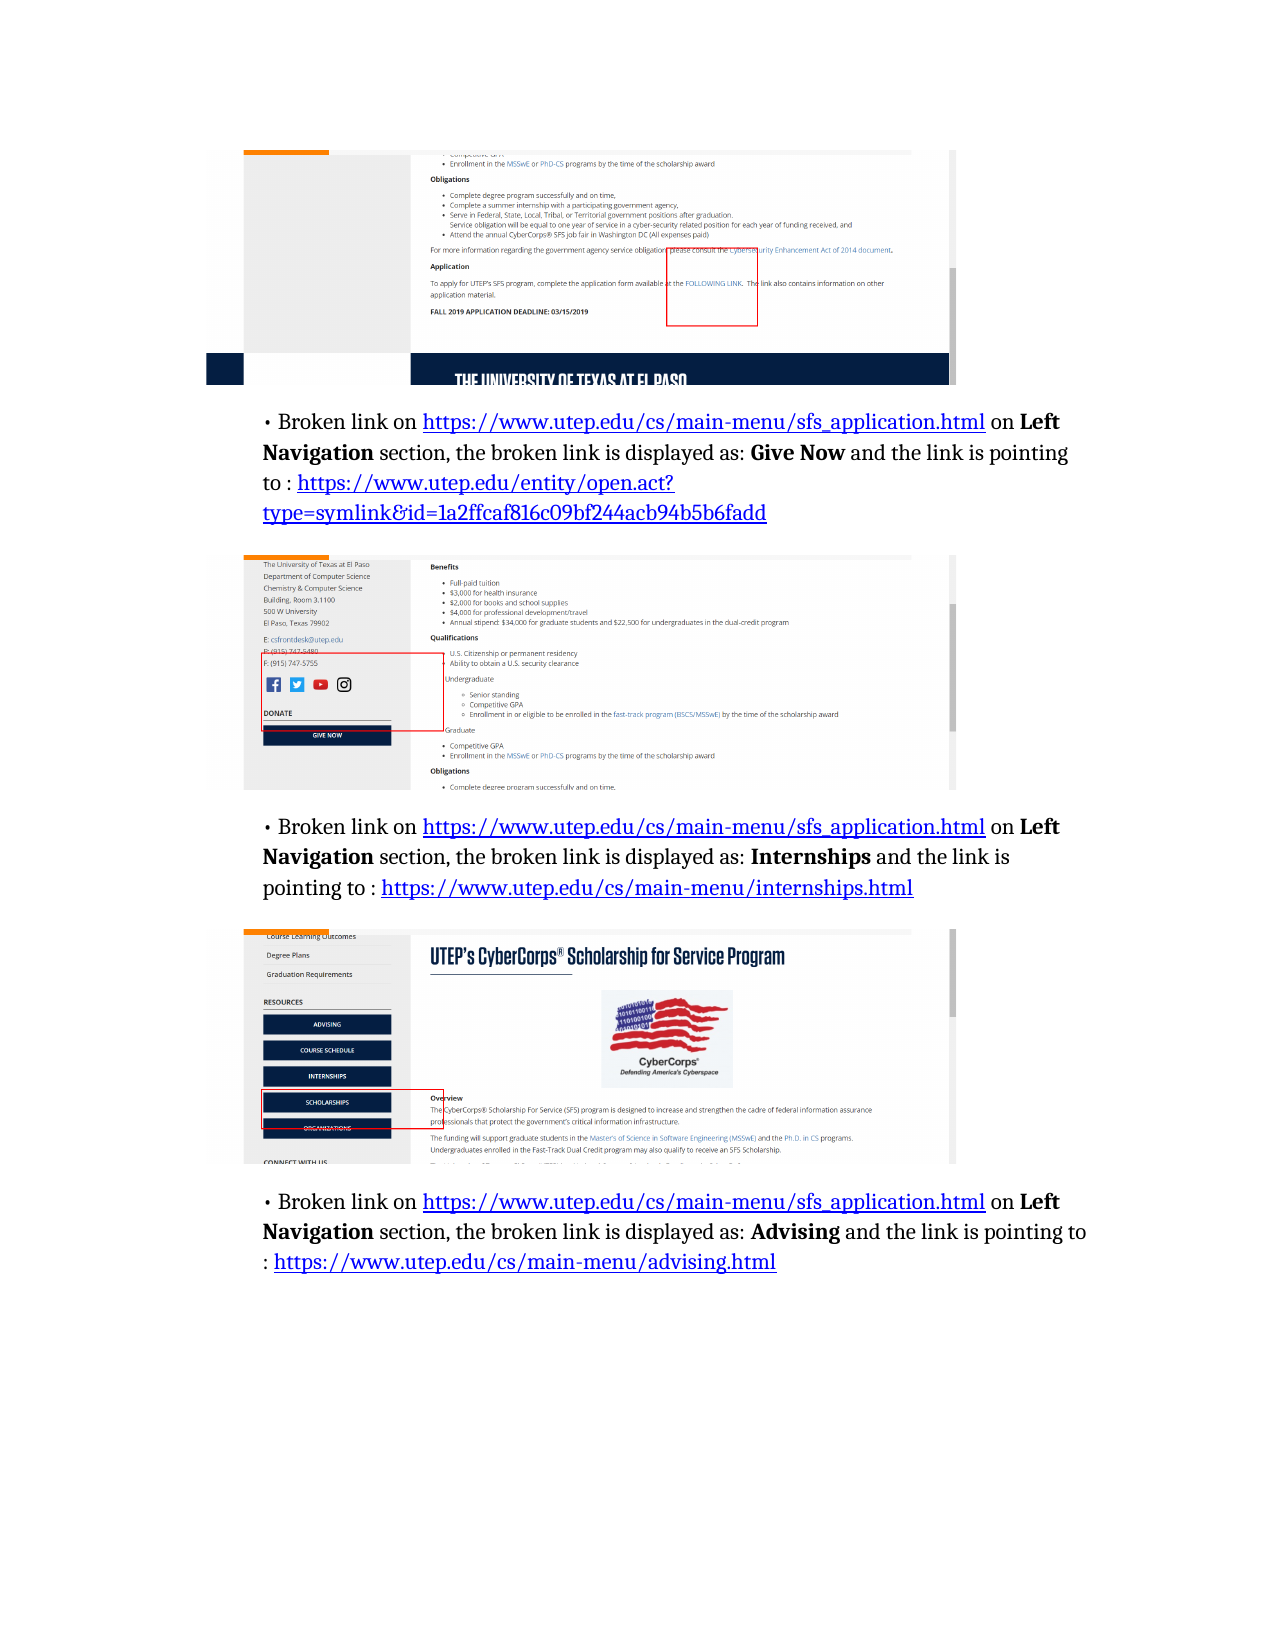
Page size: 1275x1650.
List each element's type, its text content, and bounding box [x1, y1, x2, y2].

text • Broken link on https://www.utep.edu/cs/main-menu/sfs_application.html on Left Navigation section, the broken link is displayed as: Give Now and the link is pointing to : https://www.utep.edu/entity/open.act?type=symlink&id=1a2ffcaf816c09bf244acb94b5b6fadd [262, 409, 1087, 526]
text • Broken link on https://www.utep.edu/cs/main-menu/sfs_application.html on Left Navigation section, the broken link is displayed as: Internships and the link is pointing to : https://www.utep.edu/cs/main-menu/internships.html [262, 814, 1087, 901]
picture [206, 555, 957, 790]
picture [206, 929, 957, 1164]
picture [206, 150, 957, 385]
text • Broken link on https://www.utep.edu/cs/main-menu/sfs_application.html on Left Navigation section, the broken link is displayed as: Advising and the link is pointing to : https://www.utep.edu/cs/main-menu/advising.html [262, 1189, 1087, 1275]
